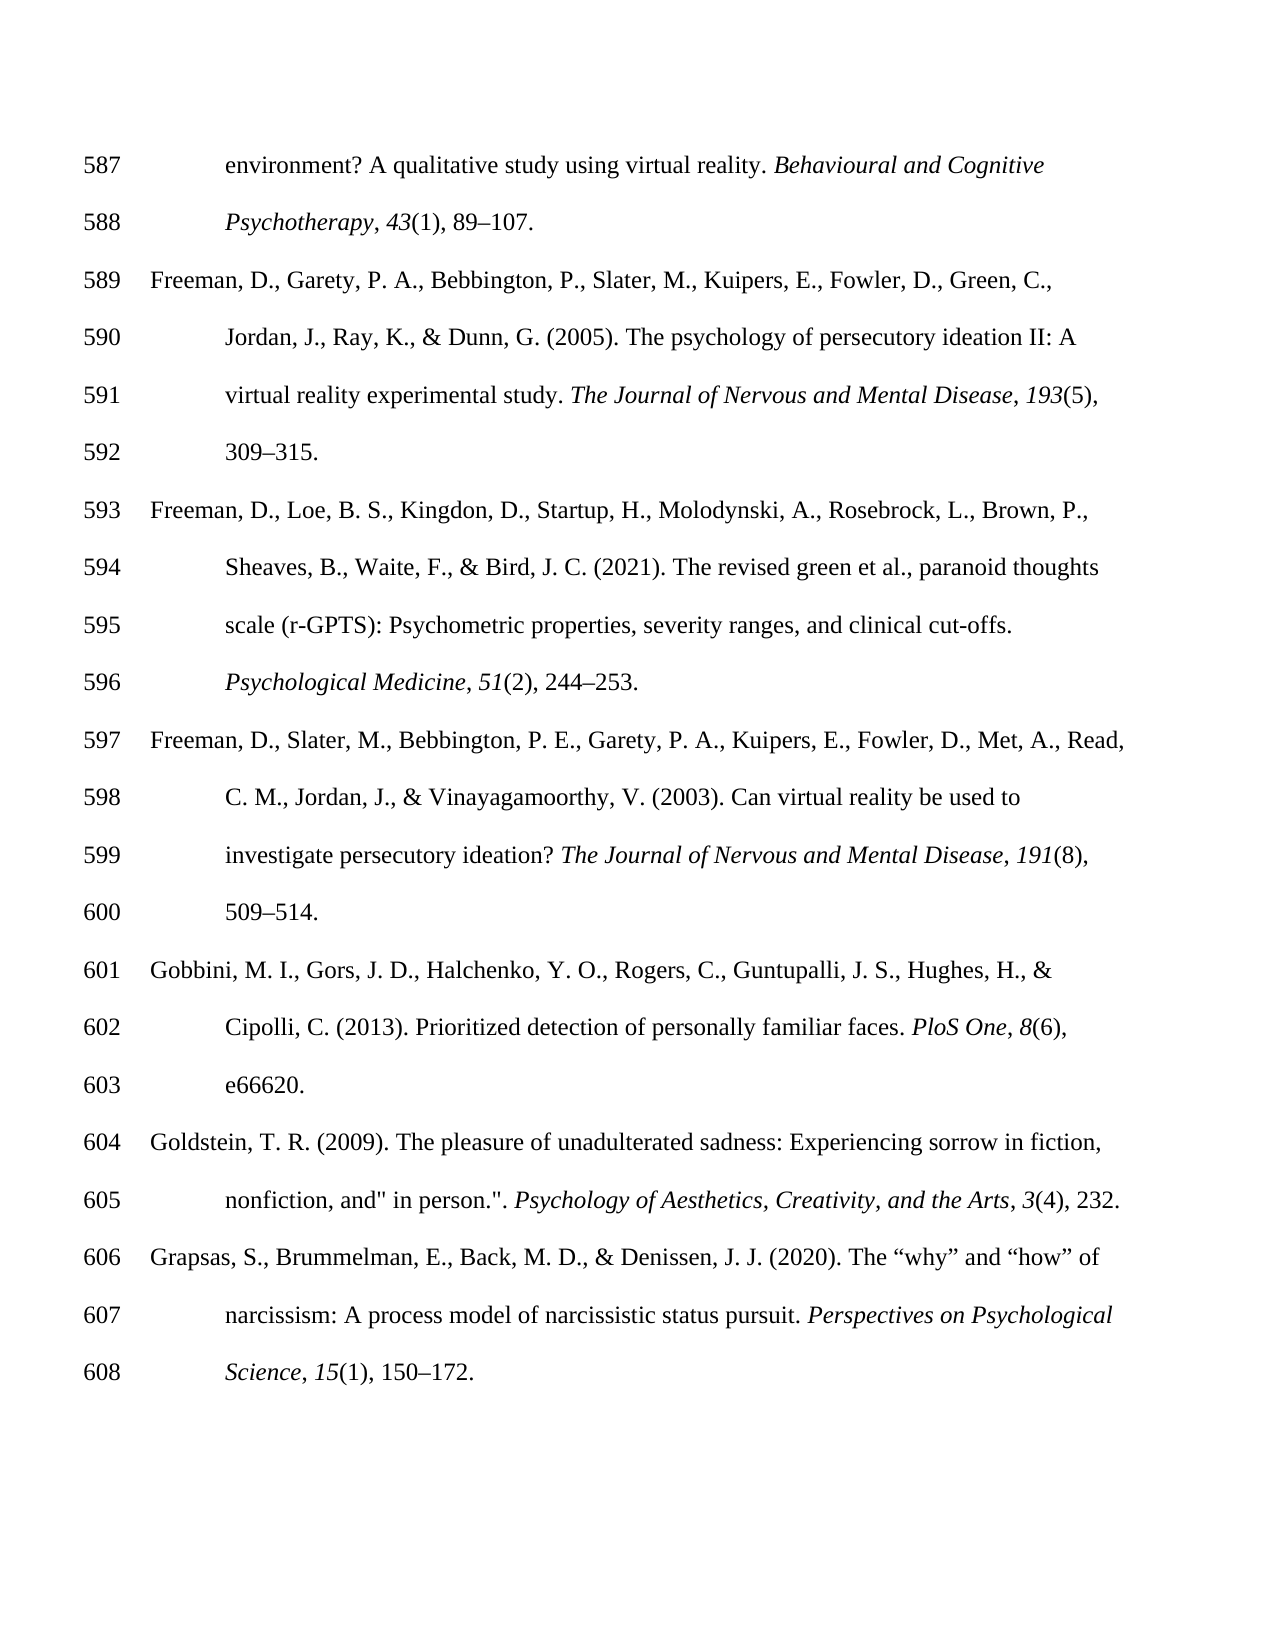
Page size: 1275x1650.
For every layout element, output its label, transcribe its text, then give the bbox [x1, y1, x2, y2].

text Freeman, D., Garety, P. A., Bebbington, P., Slater, M., Kuipers, E., Fowler, D., Green, C., Jordan, J., Ray, K., & Dunn, G. (2005). The psychology of persecutory ideation II: A virtual reality experimental study. The Journal of Nervous and Mental Disease, 193(5), 309–315. [150, 265, 1125, 466]
text Goldstein, T. R. (2009). The pleasure of unadulterated sadness: Experiencing sorrow in fiction, nonfiction, and" in person.". Psychology of Aesthetics, Creativity, and the Arts, 3(4), 232. [150, 1127, 1125, 1214]
text Grapsas, S., Brummelman, E., Back, M. D., & Denissen, J. J. (2020). The “why” and “how” of narcissism: A process model of narcissistic status pursuit. Perspectives on Psychological Science, 15(1), 150–172. [150, 1242, 1125, 1386]
text Gobbini, M. I., Gors, J. D., Halchenko, Y. O., Rogers, C., Guntupalli, J. S., Hughes, H., & Cipolli, C. (2013). Prioritized detection of personally familiar faces. PloS One, 8(6), e66620. [150, 955, 1125, 1099]
text Freeman, D., Slater, M., Bebbington, P. E., Garety, P. A., Kuipers, E., Fowler, D., Met, A., Read, C. M., Jordan, J., & Vinayagamoorthy, V. (2003). Can virtual reality be used to investigate persecutory ideation? The Journal of Nervous and Mental Disease, 191(8), 509–514. [150, 725, 1125, 926]
text Freeman, D., Loe, B. S., Kingdon, D., Startup, H., Molodynski, A., Rosebrock, L., Brown, P., Sheaves, B., Waite, F., & Bird, J. C. (2021). The revised green et al., paranoid thoughts scale (r-GPTS): Psychometric properties, severity ranges, and clinical cut-offs. Psychological Medicine, 51(2), 244–253. [150, 495, 1125, 696]
